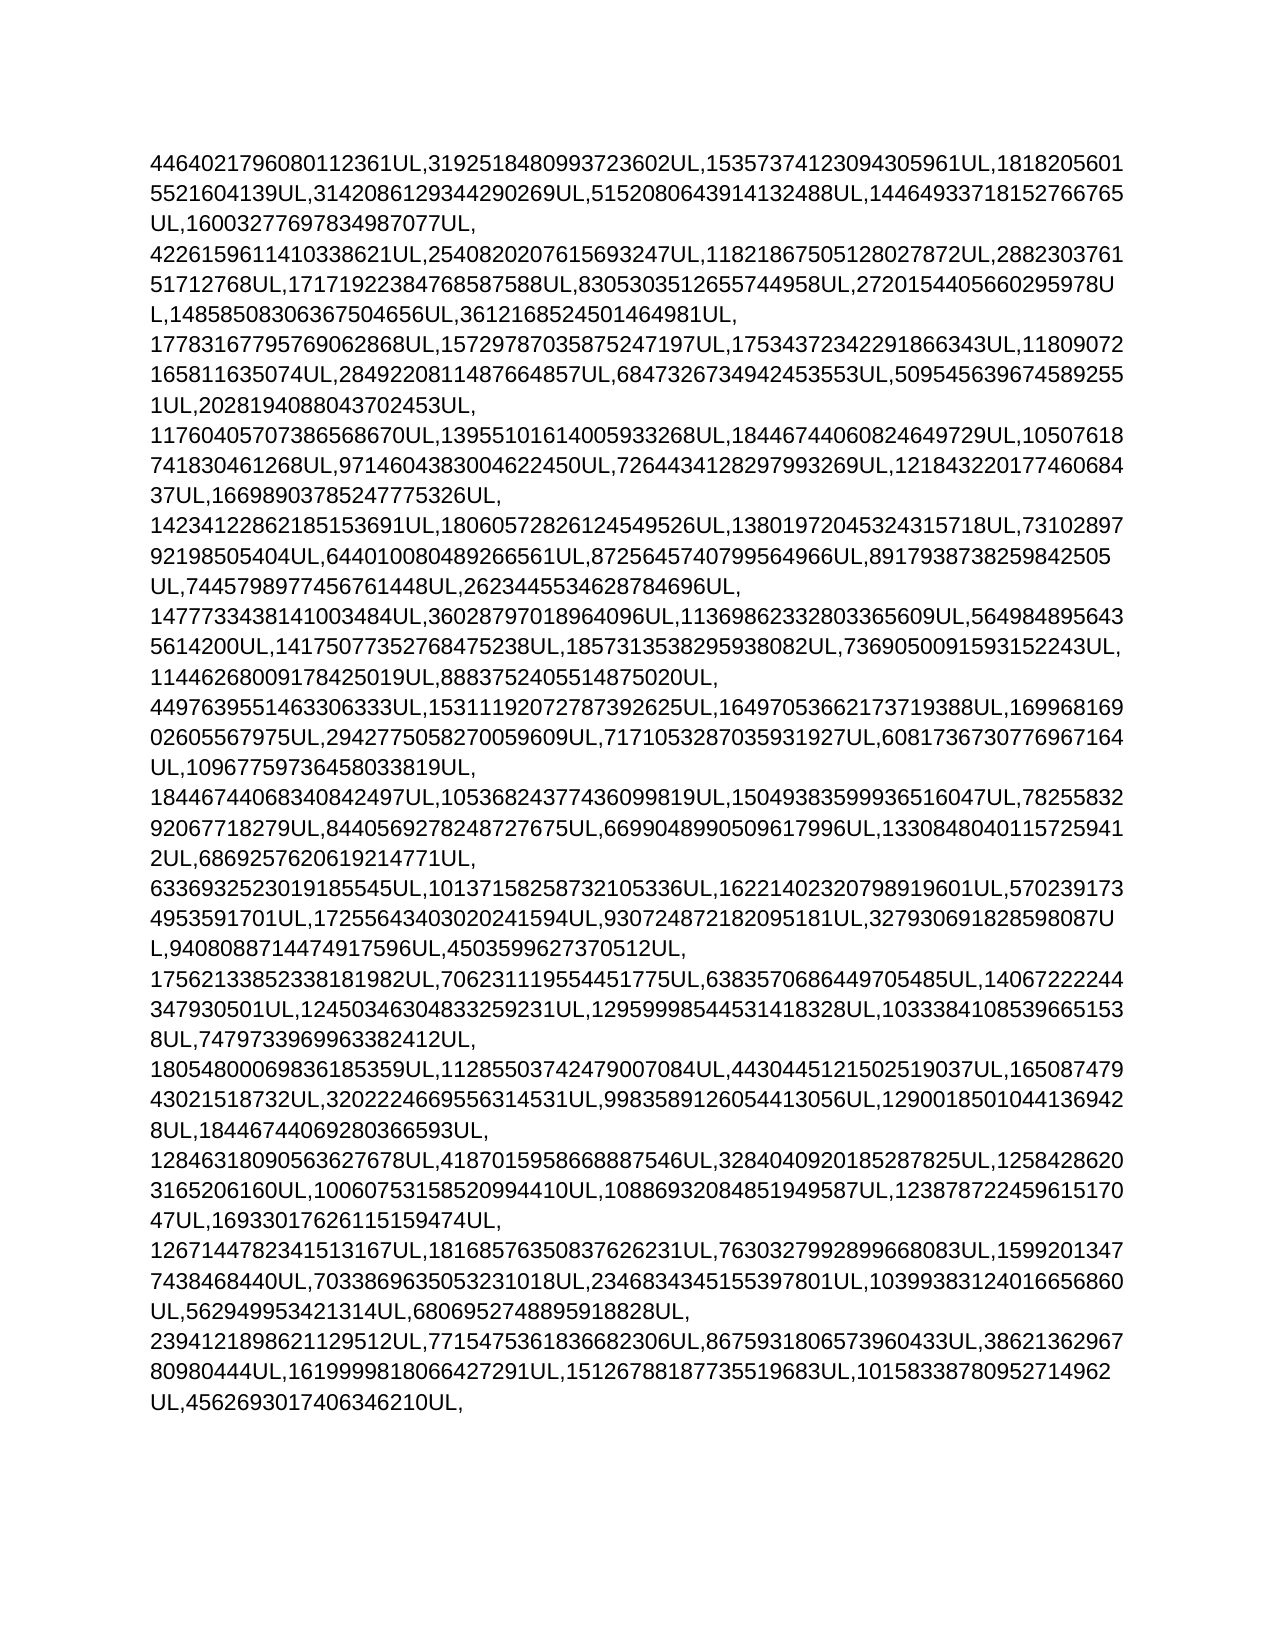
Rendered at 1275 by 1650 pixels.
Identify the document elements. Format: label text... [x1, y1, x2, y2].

text 12846318090563627678UL,4187015958668887546UL,3284040920185287825UL,12584286203165206160UL,10060753158520994410UL,10886932084851949587UL,12387872245961517047UL,16933017626115159474UL, [150, 1147, 1125, 1234]
text 4497639551463306333UL,15311192072787392625UL,16497053662173719388UL,16996816902605567975UL,2942775058270059609UL,7171053287035931927UL,6081736730776967164UL,10967759736458033819UL, [150, 694, 1125, 781]
text 6336932523019185545UL,10137158258732105336UL,16221402320798919601UL,5702391734953591701UL,17255643403020241594UL,930724872182095181UL,327930691828598087UL,9408088714474917596UL,4503599627370512UL, [150, 875, 1125, 962]
text 14234122862185153691UL,18060572826124549526UL,13801972045324315718UL,7310289792198505404UL,644010080489266561UL,8725645740799564966UL,8917938738259842505UL,7445798977456761448UL,2623445534628784696UL, [150, 512, 1125, 599]
text 1267144782341513167UL,18168576350837626231UL,7630327992899668083UL,15992013477438468440UL,7033869635053231018UL,2346834345155397801UL,10399383124016656860UL,562949953421314UL,6806952748895918828UL, [150, 1237, 1125, 1324]
text 17783167795769062868UL,15729787035875247197UL,17534372342291866343UL,11809072165811635074UL,2849220811487664857UL,6847326734942453553UL,5095456396745892551UL,2028194088043702453UL, [150, 331, 1125, 418]
text 18446744068340842497UL,10536824377436099819UL,15049383599936516047UL,7825583292067718279UL,8440569278248727675UL,6699048990509617996UL,13308480401157259412UL,6869257620619214771UL, [150, 784, 1125, 871]
text 11760405707386568670UL,13955101614005933268UL,18446744060824649729UL,10507618741830461268UL,9714604383004622450UL,7264434128297993269UL,12184322017746068437UL,16698903785247775326UL, [150, 422, 1125, 509]
text 18054800069836185359UL,11285503742479007084UL,4430445121502519037UL,16508747943021518732UL,3202224669556314531UL,9983589126054413056UL,12900185010441369428UL,18446744069280366593UL, [150, 1056, 1125, 1143]
text 4226159611410338621UL,2540820207615693247UL,11821867505128027872UL,288230376151712768UL,17171922384768587588UL,8305303512655744958UL,2720154405660295978UL,14858508306367504656UL,3612168524501464981UL, [150, 241, 1125, 327]
text 17562133852338181982UL,706231119554451775UL,6383570686449705485UL,14067222244347930501UL,12450346304833259231UL,12959998544531418328UL,10333841085396651538UL,7479733969963382412UL, [150, 966, 1125, 1052]
text 2394121898621129512UL,7715475361836682306UL,8675931806573960433UL,3862136296780980444UL,1619999818066427291UL,15126788187735519683UL,10158338780952714962UL,4562693017406346210UL, [150, 1328, 1125, 1415]
text 4464021796080112361UL,3192518480993723602UL,15357374123094305961UL,18182056015521604139UL,3142086129344290269UL,5152080643914132488UL,14464933718152766765UL,16003277697834987077UL, [150, 150, 1125, 237]
text 1477733438141003484UL,36028797018964096UL,11369862332803365609UL,5649848956435614200UL,14175077352768475238UL,1857313538295938082UL,7369050091593152243UL,11446268009178425019UL,8883752405514875020UL, [150, 603, 1125, 690]
